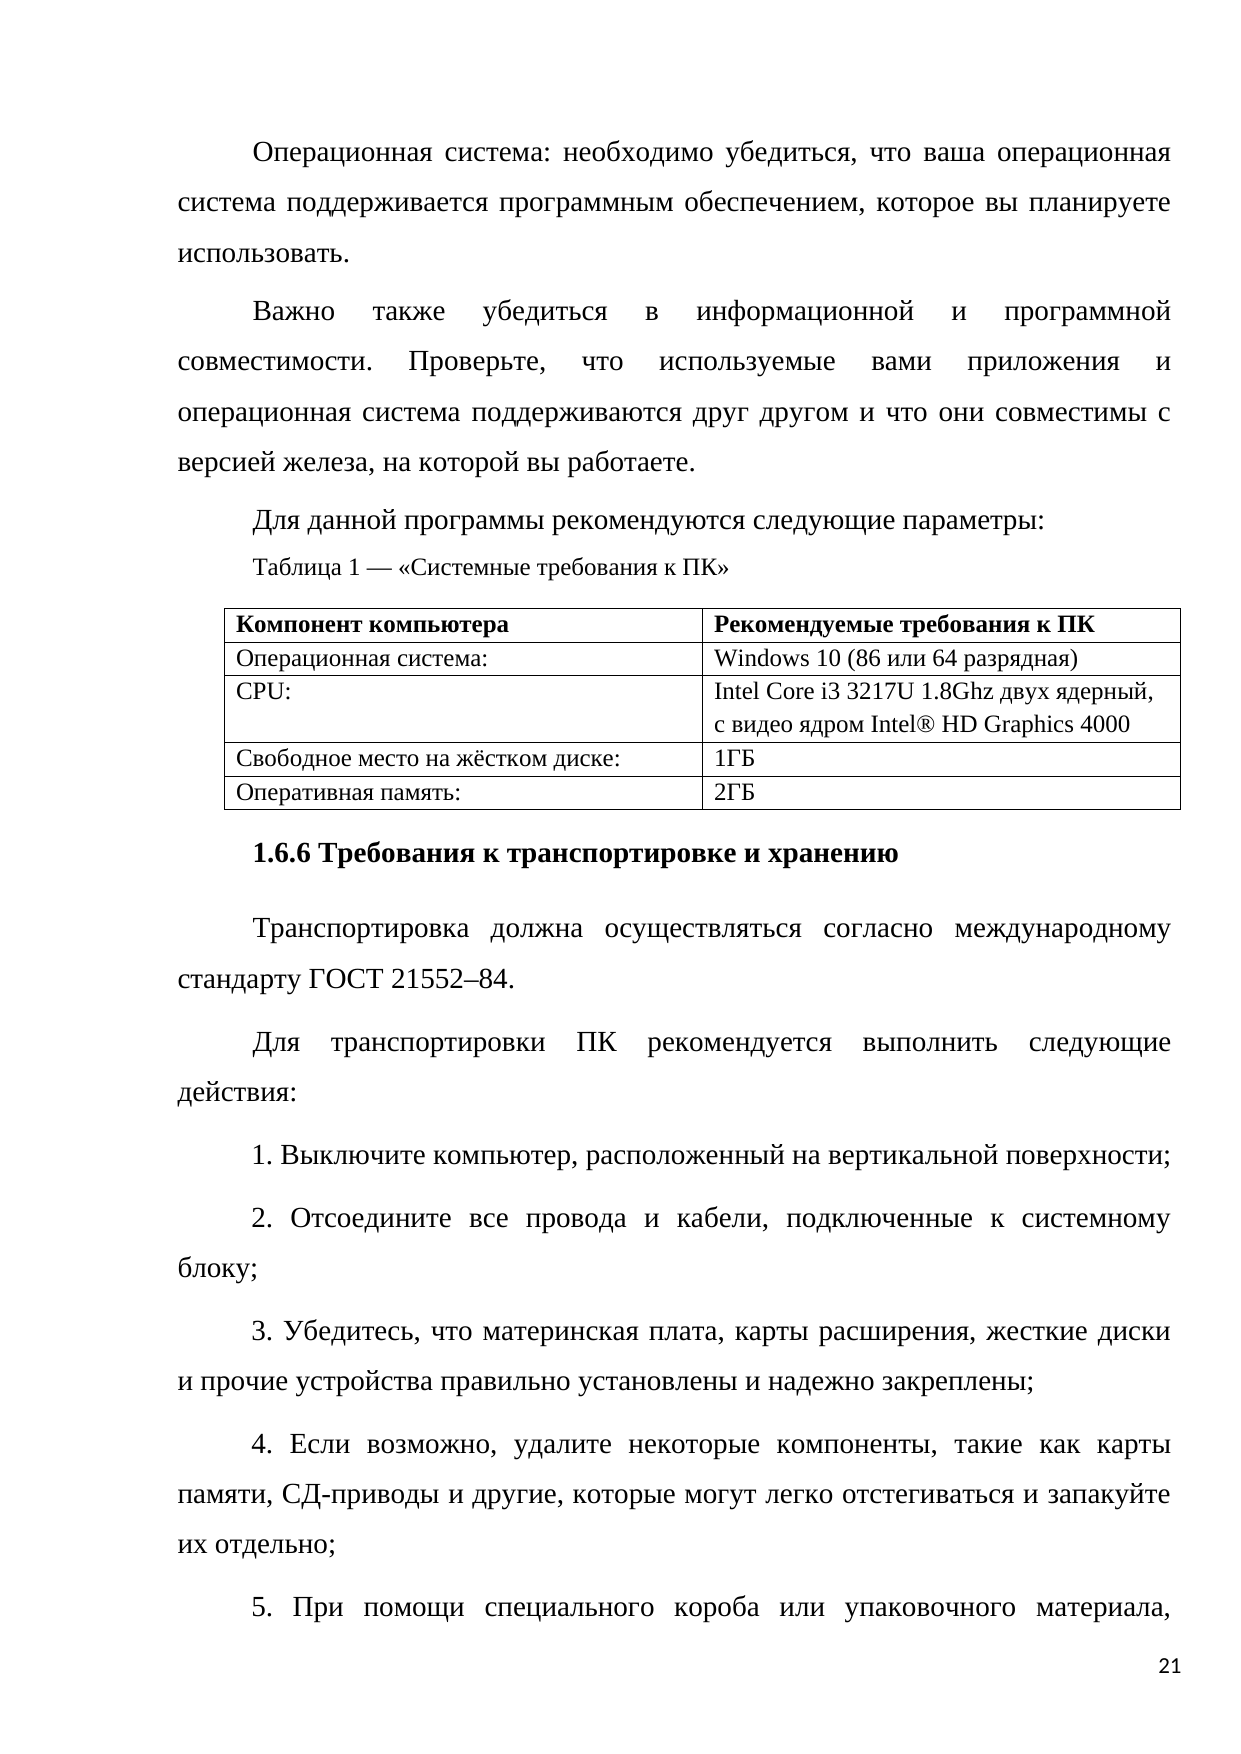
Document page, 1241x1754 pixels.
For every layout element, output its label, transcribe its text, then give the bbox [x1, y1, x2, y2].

table_cell 2ГБ [703, 777, 1180, 809]
table_cell Оперативная память: [225, 777, 702, 809]
text 3. Убедитесь, что материнская плата, карты расширения, жесткие диски и прочие устройства правильно установлены и надежно закреплены; [177, 1313, 1172, 1397]
text 2. Отсоедините все провода и кабели, подключенные к системному блоку; [177, 1200, 1172, 1283]
text 1. Выключите компьютер, расположенный на вертикальной поверхности; [177, 1137, 1172, 1170]
text Таблица 1 — «Системные требования к ПК» [177, 552, 1172, 581]
text Для данной программы рекомендуются следующие параметры: [177, 502, 1172, 536]
text 4. Если возможно, удалите некоторые компоненты, такие как карты памяти, СД-приводы и другие, которые могут легко отстегиваться и запакуйте их отдельно; [177, 1426, 1172, 1560]
text Для транспортировки ПК рекомендуется выполнить следующие действия: [177, 1024, 1172, 1108]
table_cell Свободное место на жёстком диске: [225, 743, 702, 776]
text Транспортировка должна осуществляться согласно международному стандарту ГОСТ 21552–84. [177, 911, 1172, 994]
table_cell Windows 10 (86 или 64 разрядная) [703, 643, 1180, 675]
table_cell 1ГБ [703, 743, 1180, 776]
table_cell Операционная система: [225, 643, 702, 675]
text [177, 1589, 1172, 1623]
text Операционная система: необходимо убедиться, что ваша операционная система поддерживается программным обеспечением, которое вы планируете использовать. [177, 134, 1172, 268]
table_header Компонент компьютера [225, 609, 702, 642]
subtitle 1.6.6 Требования к транспортировке и хранению [177, 835, 1172, 869]
table_header Рекомендуемые требования к ПК [703, 609, 1180, 642]
table_cell Intel Core i3 3217U 1.8Ghz двух ядерный, с видео ядром Intel® HD Graphics 4000 [703, 676, 1180, 742]
text Важно также убедиться в информационной и программной совместимости. Проверьте, что используемые вами приложения и операционная система поддерживаются друг другом и что они совместимы с версией железа, на которой вы работаете. [177, 293, 1172, 477]
table_cell CPU: [225, 676, 702, 742]
